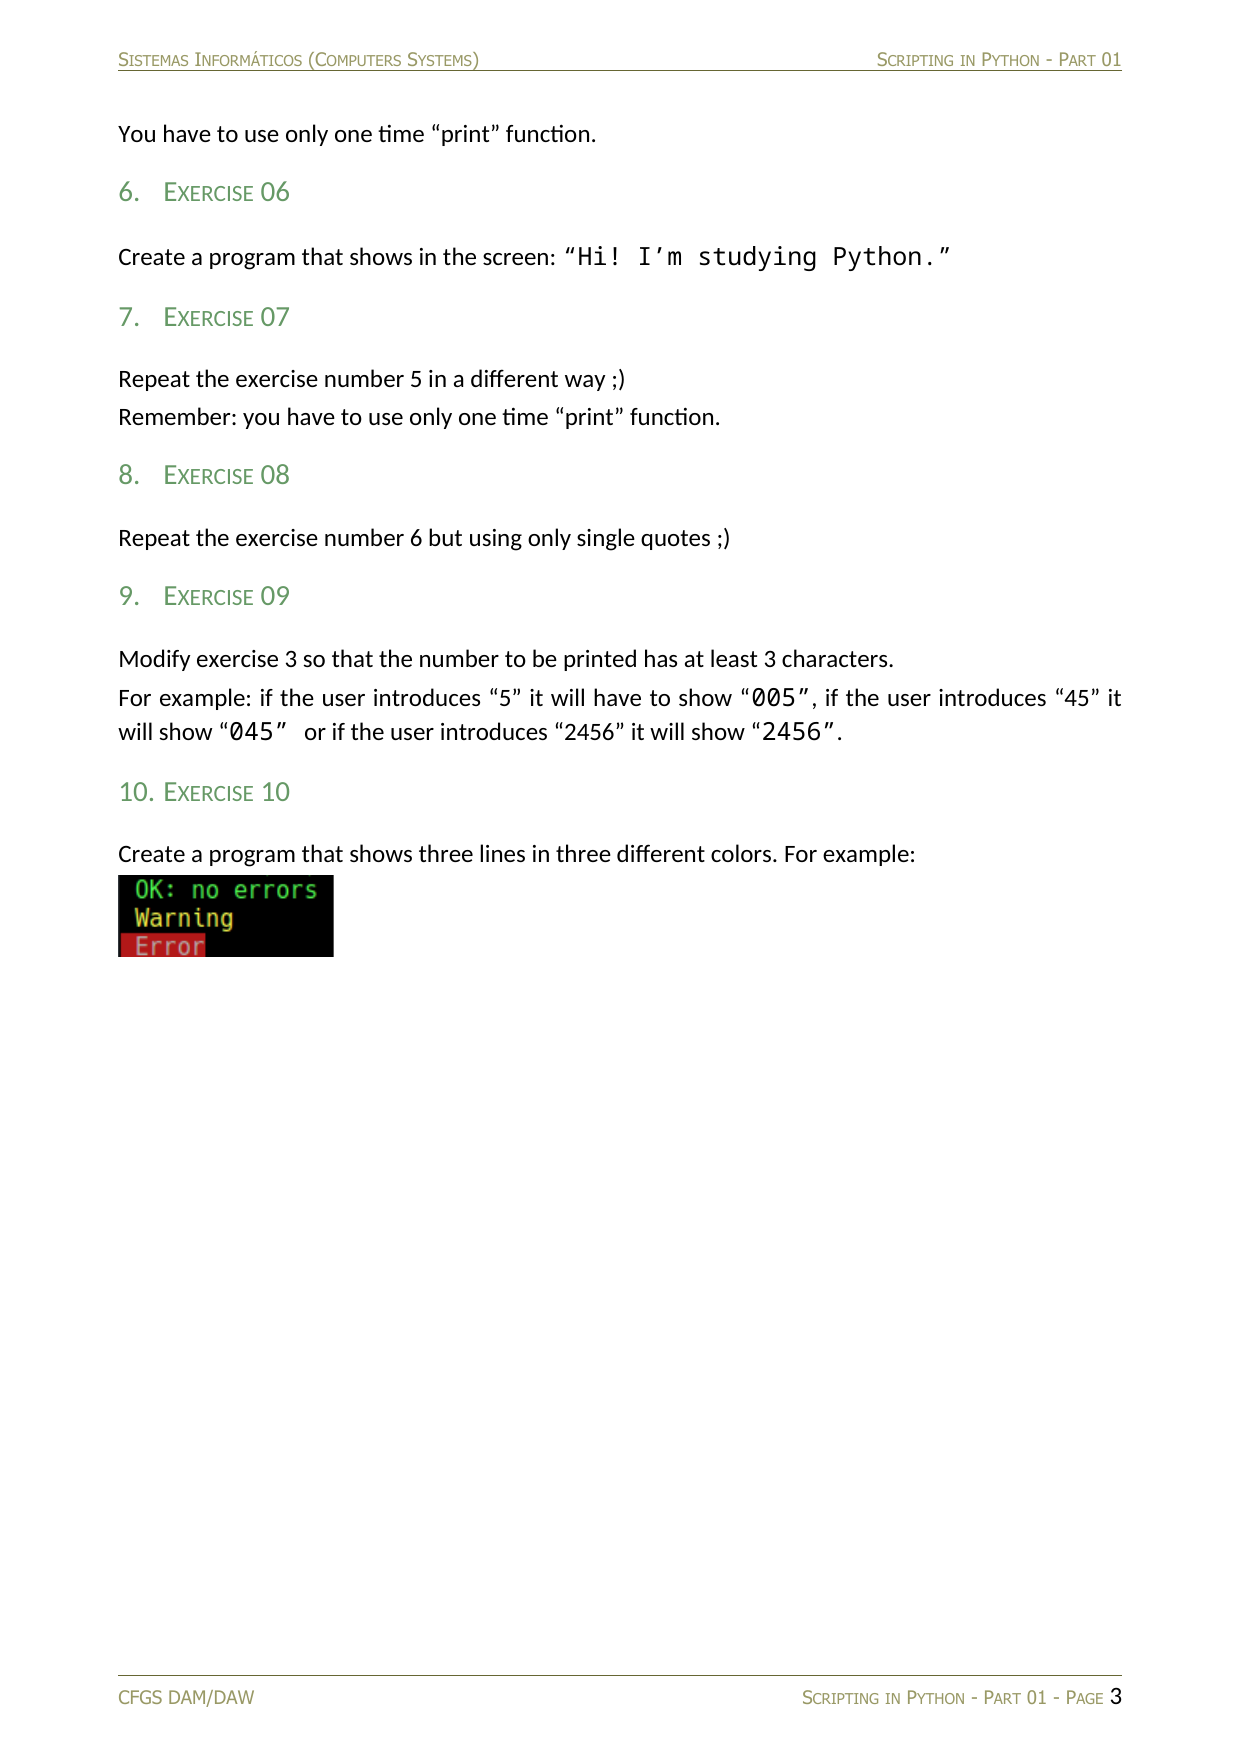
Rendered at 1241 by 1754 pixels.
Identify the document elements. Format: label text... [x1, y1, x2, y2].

picture [118, 875, 334, 957]
subtitle Exercise 08 [118, 456, 1122, 492]
subtitle Exercise 07 [118, 298, 1122, 333]
text Repeat the exercise number 5 in a different way ;) [118, 364, 1122, 394]
subtitle Exercise 10 [118, 773, 1122, 808]
text Modify exercise 3 so that the number to be printed has at least 3 characters. [118, 643, 1122, 673]
text For example: if the user introduces “5” it will have to show “005”, if the user introduces “45” it will show “045” or if the user introduces “2456” it will show “2456”. [118, 680, 1122, 748]
subtitle Exercise 06 [118, 173, 1122, 209]
text Create a program that shows three lines in three different colors. For example: [118, 838, 1122, 869]
subtitle Exercise 09 [118, 577, 1122, 613]
text You have to use only one time “print” function. [118, 118, 1122, 148]
text Remember: you have to use only one time “print” function. [118, 401, 1122, 431]
text Create a program that shows in the screen: “Hi! I’m studying Python.” [118, 239, 1122, 273]
text Repeat the exercise number 6 but using only single quotes ;) [118, 522, 1122, 552]
